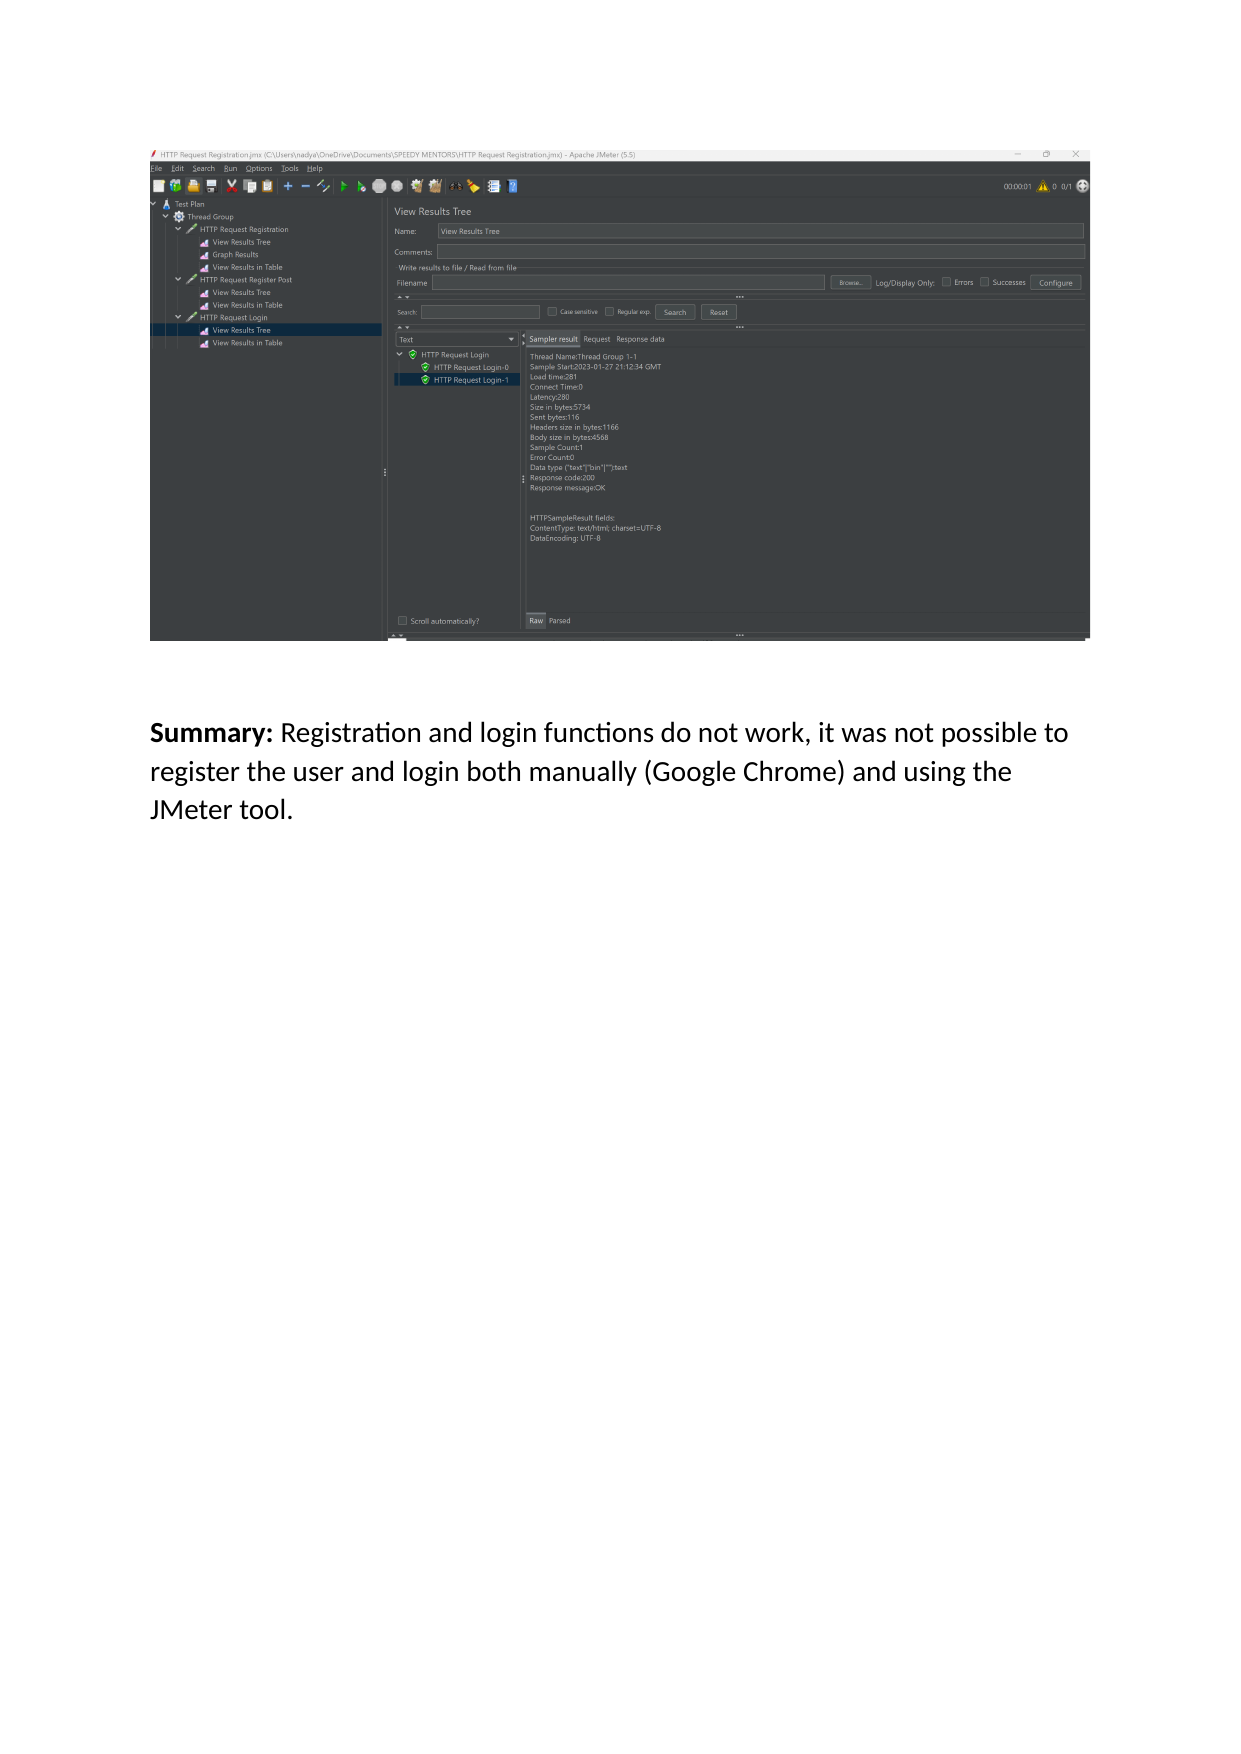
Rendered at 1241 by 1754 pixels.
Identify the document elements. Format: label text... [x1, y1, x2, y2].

text Summary: Registration and login functions do not work, it was not possible to register the user and login both manually (Google Chrome) and using the JMeter tool. [150, 714, 1090, 827]
picture [150, 150, 1091, 641]
